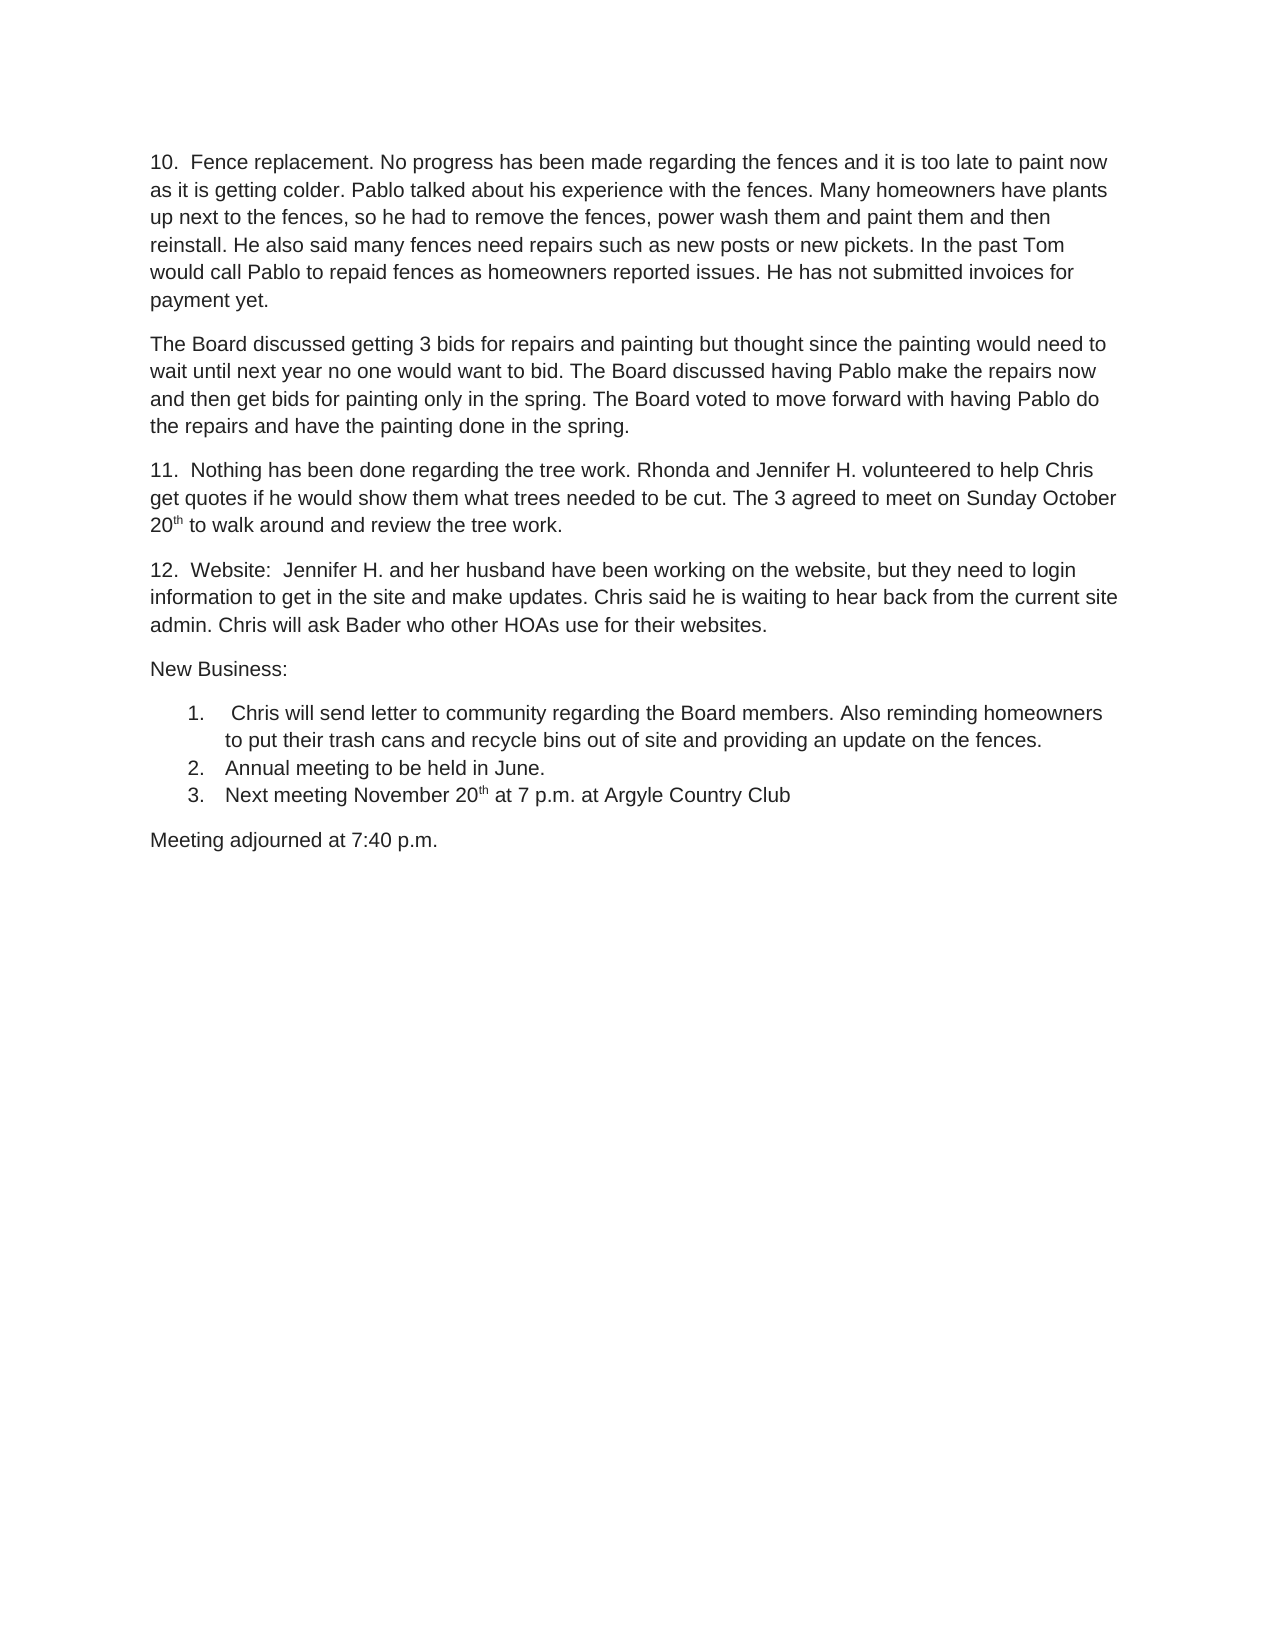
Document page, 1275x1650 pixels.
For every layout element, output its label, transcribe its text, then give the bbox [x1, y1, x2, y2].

list Chris will send letter to community regarding the Board members. Also reminding homeowners to put their trash cans and recycle bins out of site and providing an update on the fences. [187, 701, 1125, 752]
text New Business: [150, 657, 1125, 681]
text Meeting adjourned at 7:40 p.m. [150, 827, 1125, 851]
text The Board discussed getting 3 bids for repairs and painting but thought since the painting would need to wait until next year no one would want to bid. The Board discussed having Pablo make the repairs now and then get bids for painting only in the spring. The Board voted to move forward with having Pablo do the repairs and have the painting done in the spring. [150, 332, 1125, 438]
text 10. Fence replacement. No progress has been made regarding the fences and it is too late to paint now as it is getting colder. Pablo talked about his experience with the fences. Many homeowners have plants up next to the fences, so he had to remove the fences, power wash them and paint them and then reinstall. He also said many fences need repairs such as new posts or new pickets. In the past Tom would call Pablo to repaid fences as homeowners reported issues. He has not submitted invoices for payment yet. [150, 150, 1125, 311]
list Next meeting November 20th at 7 p.m. at Argyle Country Club [187, 783, 1125, 807]
text 11. Nothing has been done regarding the tree work. Rhonda and Jennifer H. volunteered to help Chris get quotes if he would show them what trees needed to be cut. The 3 agreed to meet on Sunday October 20th to walk around and review the tree work. [150, 458, 1125, 537]
list Annual meeting to be held in June. [187, 756, 1125, 780]
text 12. Website: Jennifer H. and her husband have been working on the website, but they need to login information to get in the site and make updates. Chris said he is waiting to hear back from the current site admin. Chris will ask Bader who other HOAs use for their websites. [150, 557, 1125, 636]
